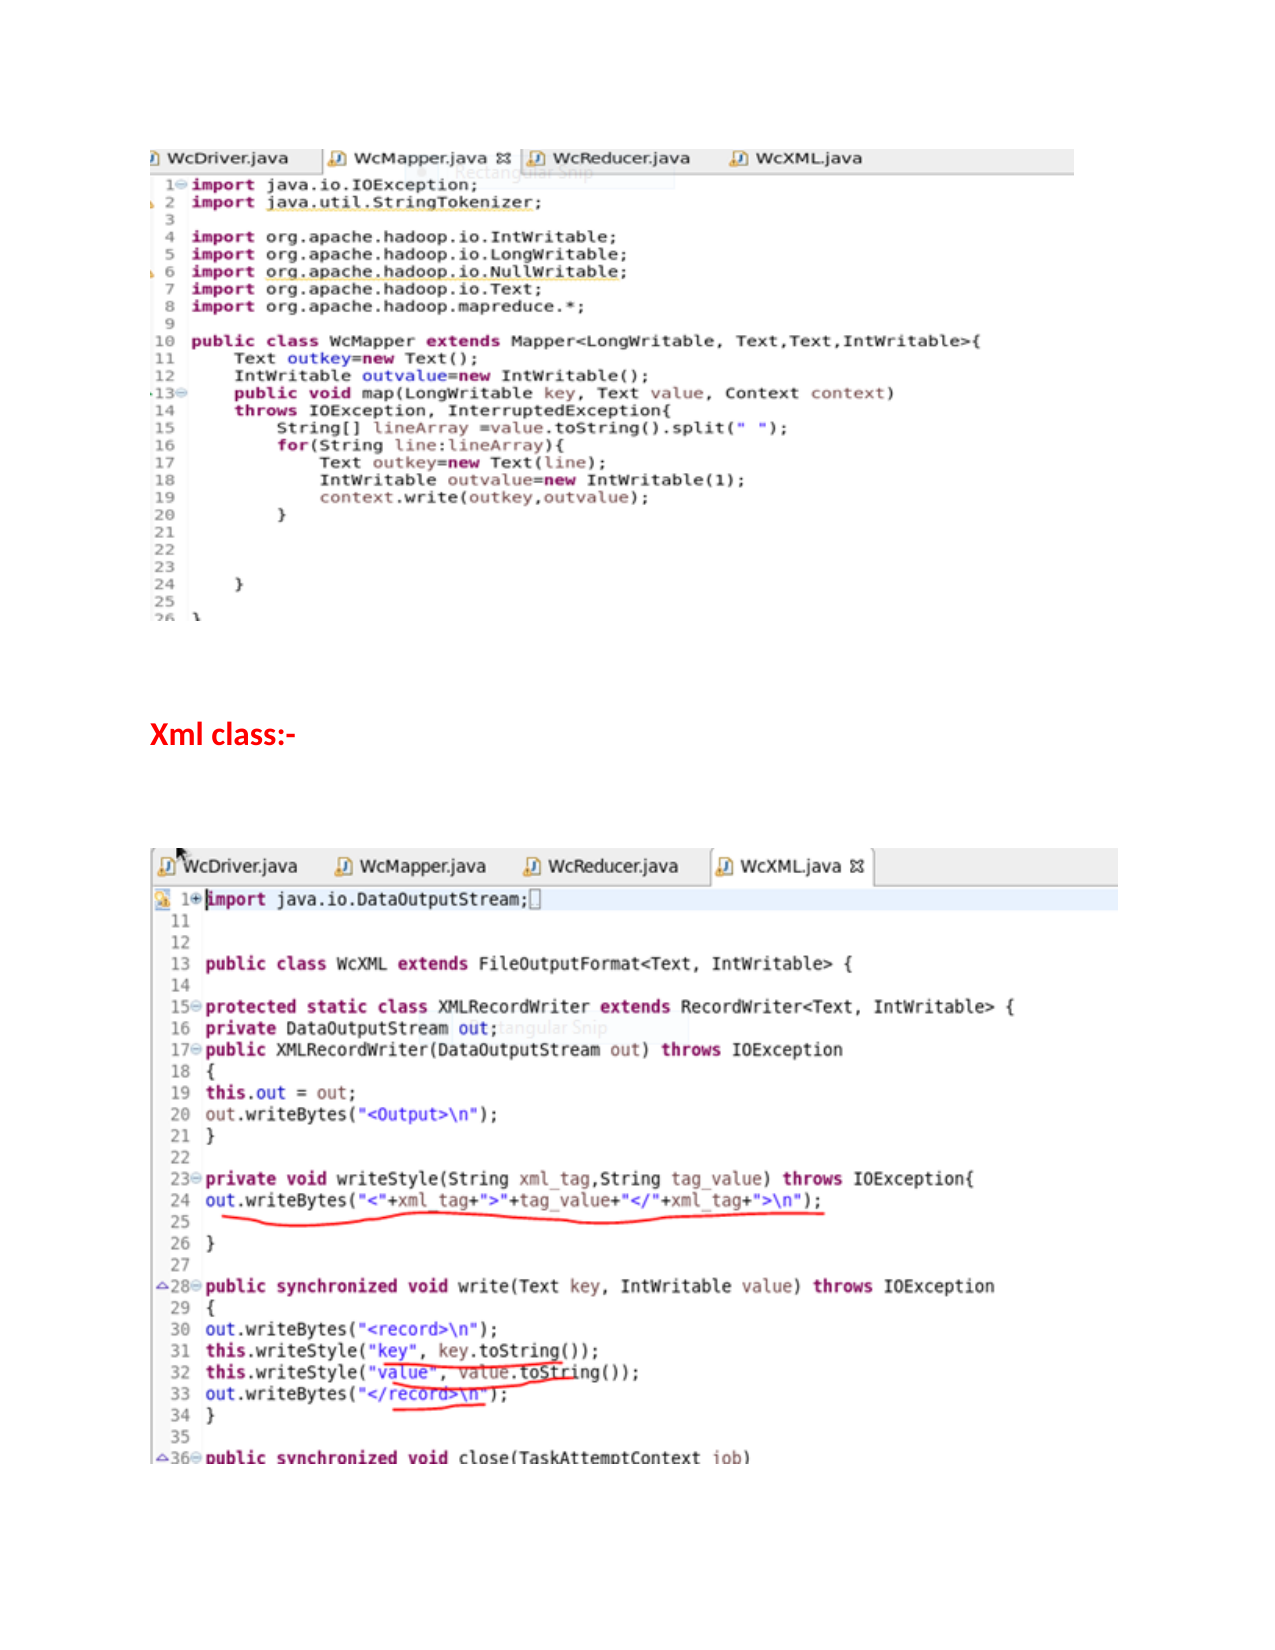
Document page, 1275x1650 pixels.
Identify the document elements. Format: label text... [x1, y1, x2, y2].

picture [150, 149, 1074, 621]
text Xml class:- [150, 713, 1125, 754]
picture [150, 848, 1118, 1464]
